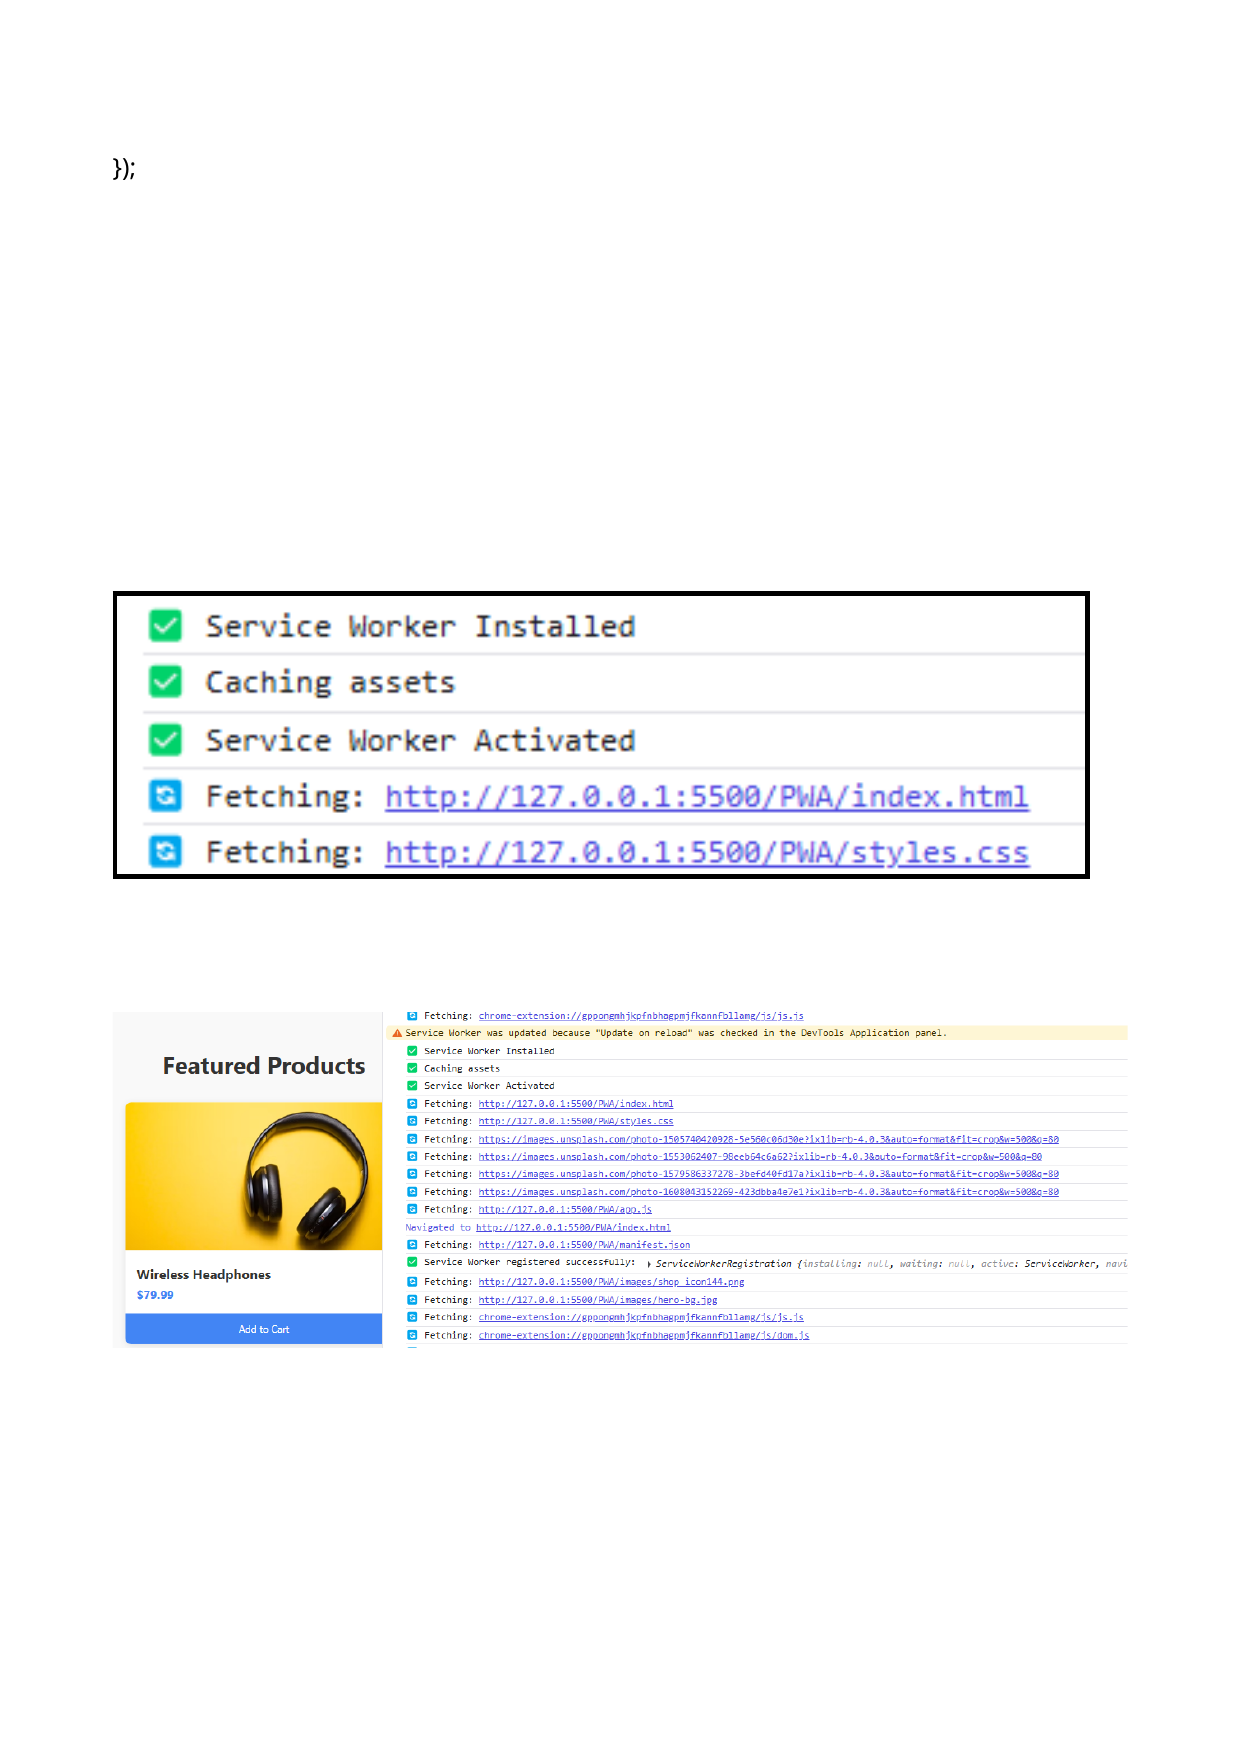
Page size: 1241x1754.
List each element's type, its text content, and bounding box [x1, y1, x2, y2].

text }); [112, 150, 1128, 184]
picture [117, 596, 1085, 874]
picture [112, 1012, 1128, 1348]
